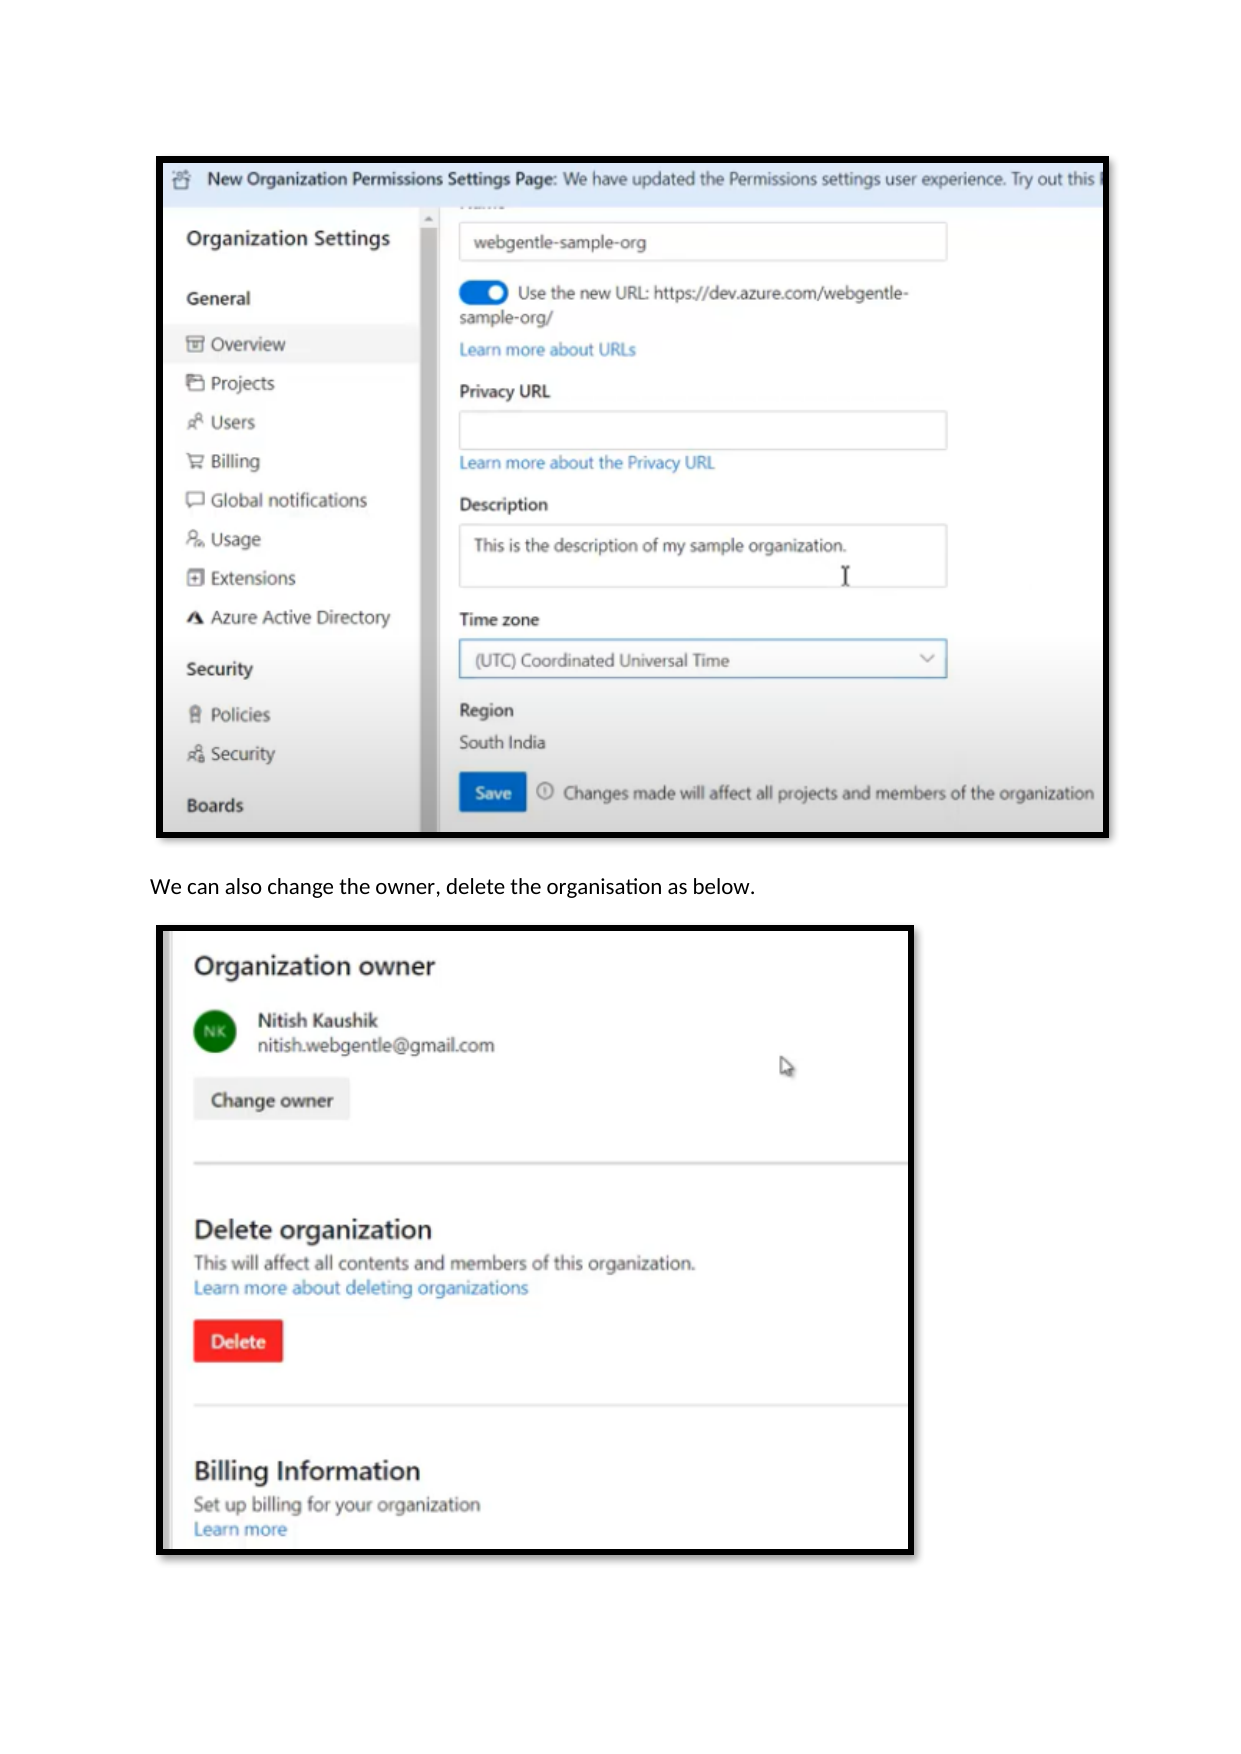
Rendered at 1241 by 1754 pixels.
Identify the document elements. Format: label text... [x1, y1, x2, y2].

picture [163, 163, 1103, 832]
text We can also change the owner, delete the organisation as below. [150, 872, 1090, 900]
picture [163, 931, 908, 1549]
